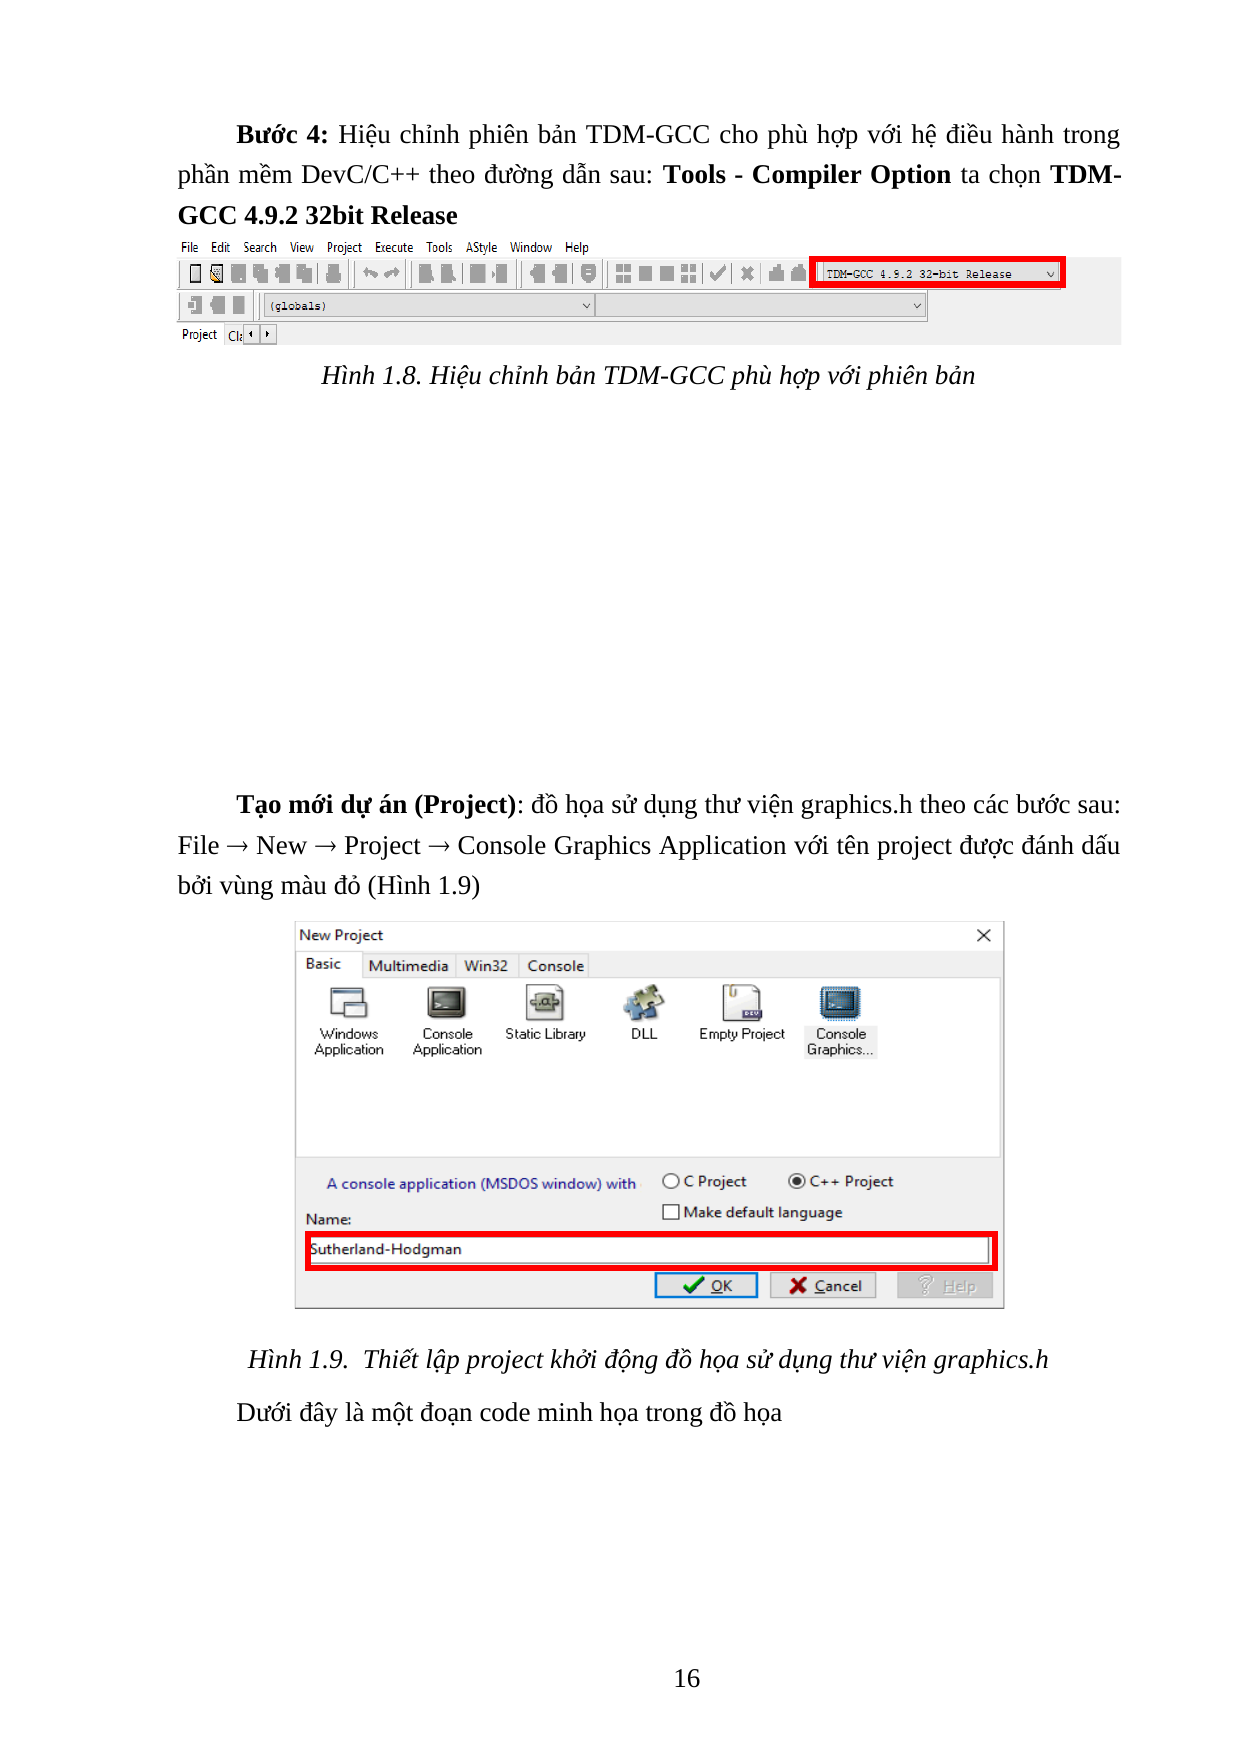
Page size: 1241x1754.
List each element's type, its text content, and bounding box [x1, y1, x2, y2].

text Dưới đây là một đoạn code minh họa trong đồ họa [177, 1396, 1122, 1427]
text Bước 4: Hiệu chỉnh phiên bản TDM-GCC cho phù hợp với hệ điều hành trong phần mềm DevC/C++ theo đường dẫn sau: Tools - Compiler Option ta chọn TDM-GCC 4.9.2 32bit Release [177, 118, 1122, 230]
text Hình 1.8. Hiệu chỉnh bản TDM-GCC phù hợp với phiên bản [177, 359, 1122, 390]
picture [294, 921, 1005, 1309]
text Tạo mới dự án (Project): đồ họa sử dụng thư viện graphics.h theo các bước sau: File New Project Console Graphics Application với tên project được đánh dấu bởi vùng màu đỏ (Hình 1.9) [177, 788, 1122, 901]
